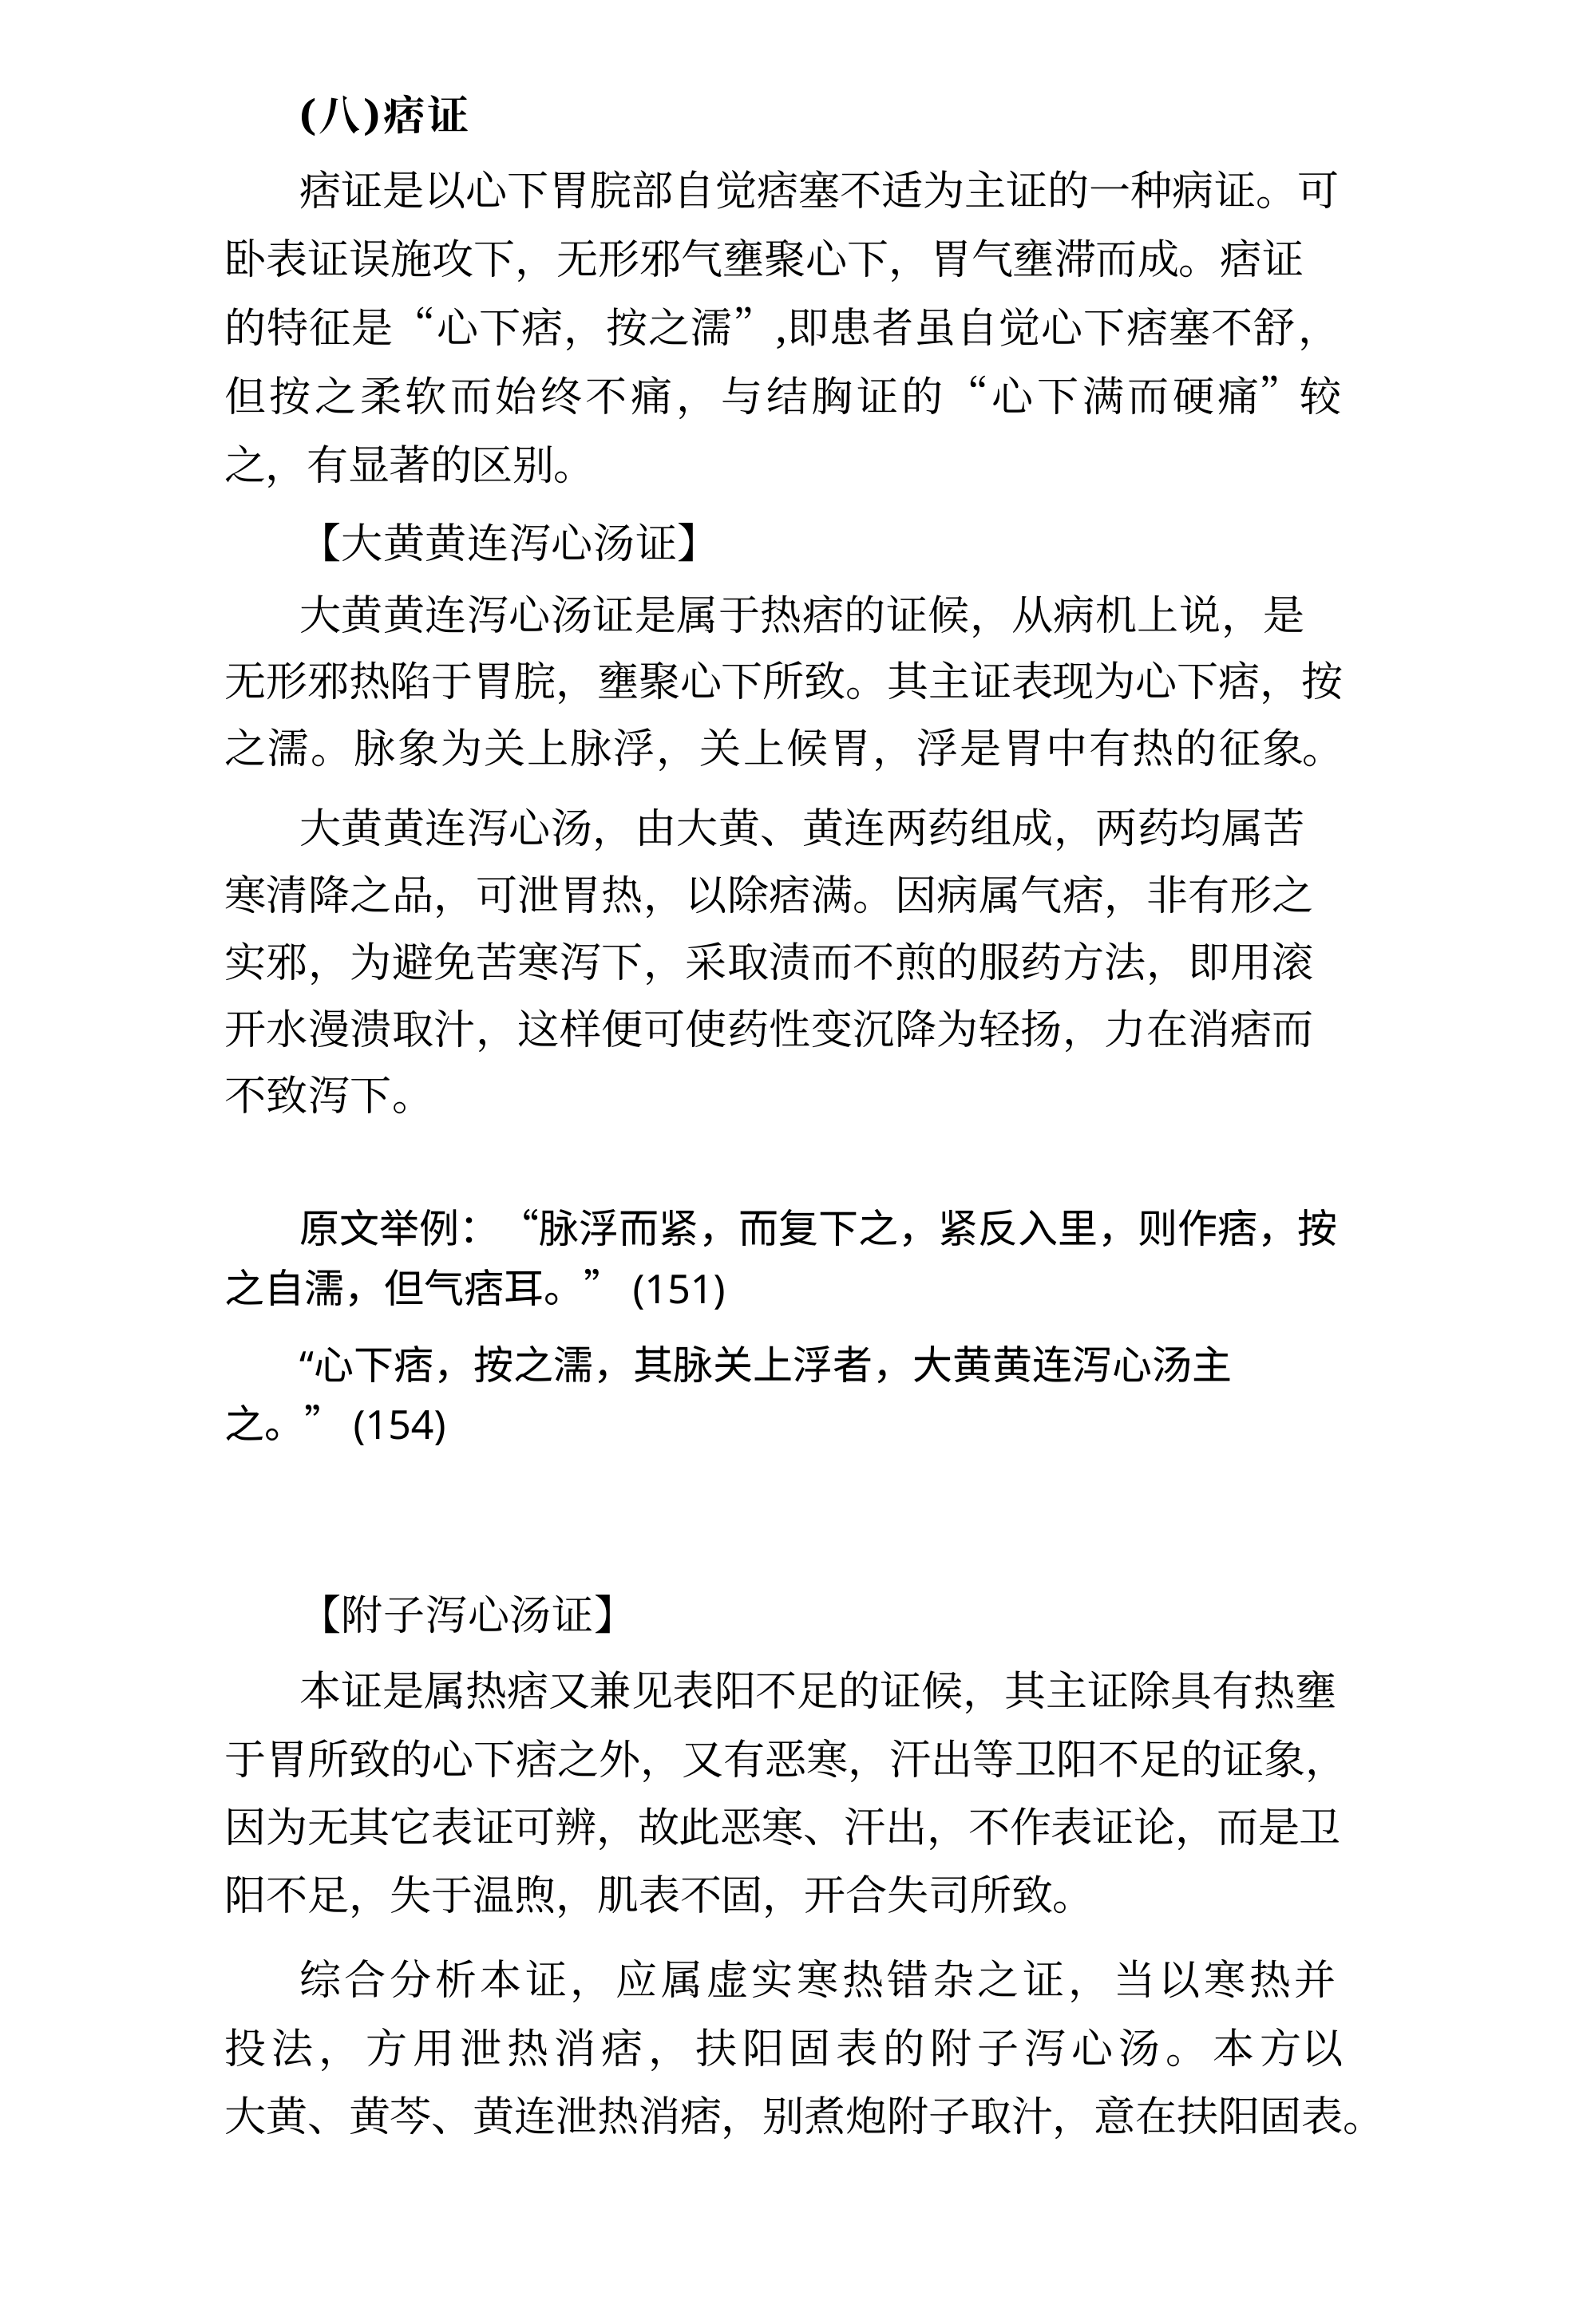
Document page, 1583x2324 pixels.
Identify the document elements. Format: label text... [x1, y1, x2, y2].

text 原文举例：“脉浮而紧，而复下之，紧反入里，则作痞，按之自濡，但气痞耳。” (151) [224, 1212, 1345, 1331]
text 痞证是以心下胃脘部自觉痞塞不适为主证的一种病证。可卧表证误施攻下，无形邪气壅聚心下，胃气壅滞而成。痞证的特征是“心下痞，按之濡”,即患者虽自觉心下痞塞不舒，但按之柔软而始终不痛，与结胸证的“心下满而硬痛”较之，有显著的区别。 [224, 157, 1345, 492]
text 【附子泻心汤证】 [224, 1587, 1345, 1642]
text 综合分析本证，应属虚实寒热错杂之证，当以寒热并投法，方用泄热消痞，扶阳固表的附子泻心汤。本方以大黄、黄芩、黄连泄热消痞，别煮炮附子取汁，意在扶阳固表。 [224, 1947, 1345, 2143]
text 【大黄黄连泻心汤证】 [224, 515, 1345, 569]
text 本证是属热痞又兼见表阳不足的证候，其主证除具有热壅于胃所致的心下痞之外，又有恶寒，汗出等卫阳不足的证象，因为无其它表证可辨，故此恶寒、汗出，不作表证论，而是卫阳不足，失于温煦，肌表不固，开合失司所致。 [224, 1658, 1345, 1923]
text “心下痞，按之濡，其脉关上浮者，大黄黄连泻心汤主之。” (154) [224, 1348, 1345, 1467]
text 大黄黄连泻心汤证是属于热痞的证候，从病机上说，是无形邪热陷于胃脘，壅聚心下所致。其主证表现为心下痞，按之濡。脉象为关上脉浮，关上候胃，浮是胃中有热的征象。 [224, 582, 1345, 776]
text 大黄黄连泻心汤，由大黄、黄连两药组成，两药均属苦寒清降之品，可泄胃热，以除痞满。因病属气痞，非有形之实邪，为避免苦寒泻下，采取渍而不煎的服药方法，即用滚开水漫溃取汁，这样便可使药性变沉降为轻扬，力在消痞而不致泻下。 [224, 795, 1345, 1123]
text (八)痞证 [224, 87, 1345, 141]
